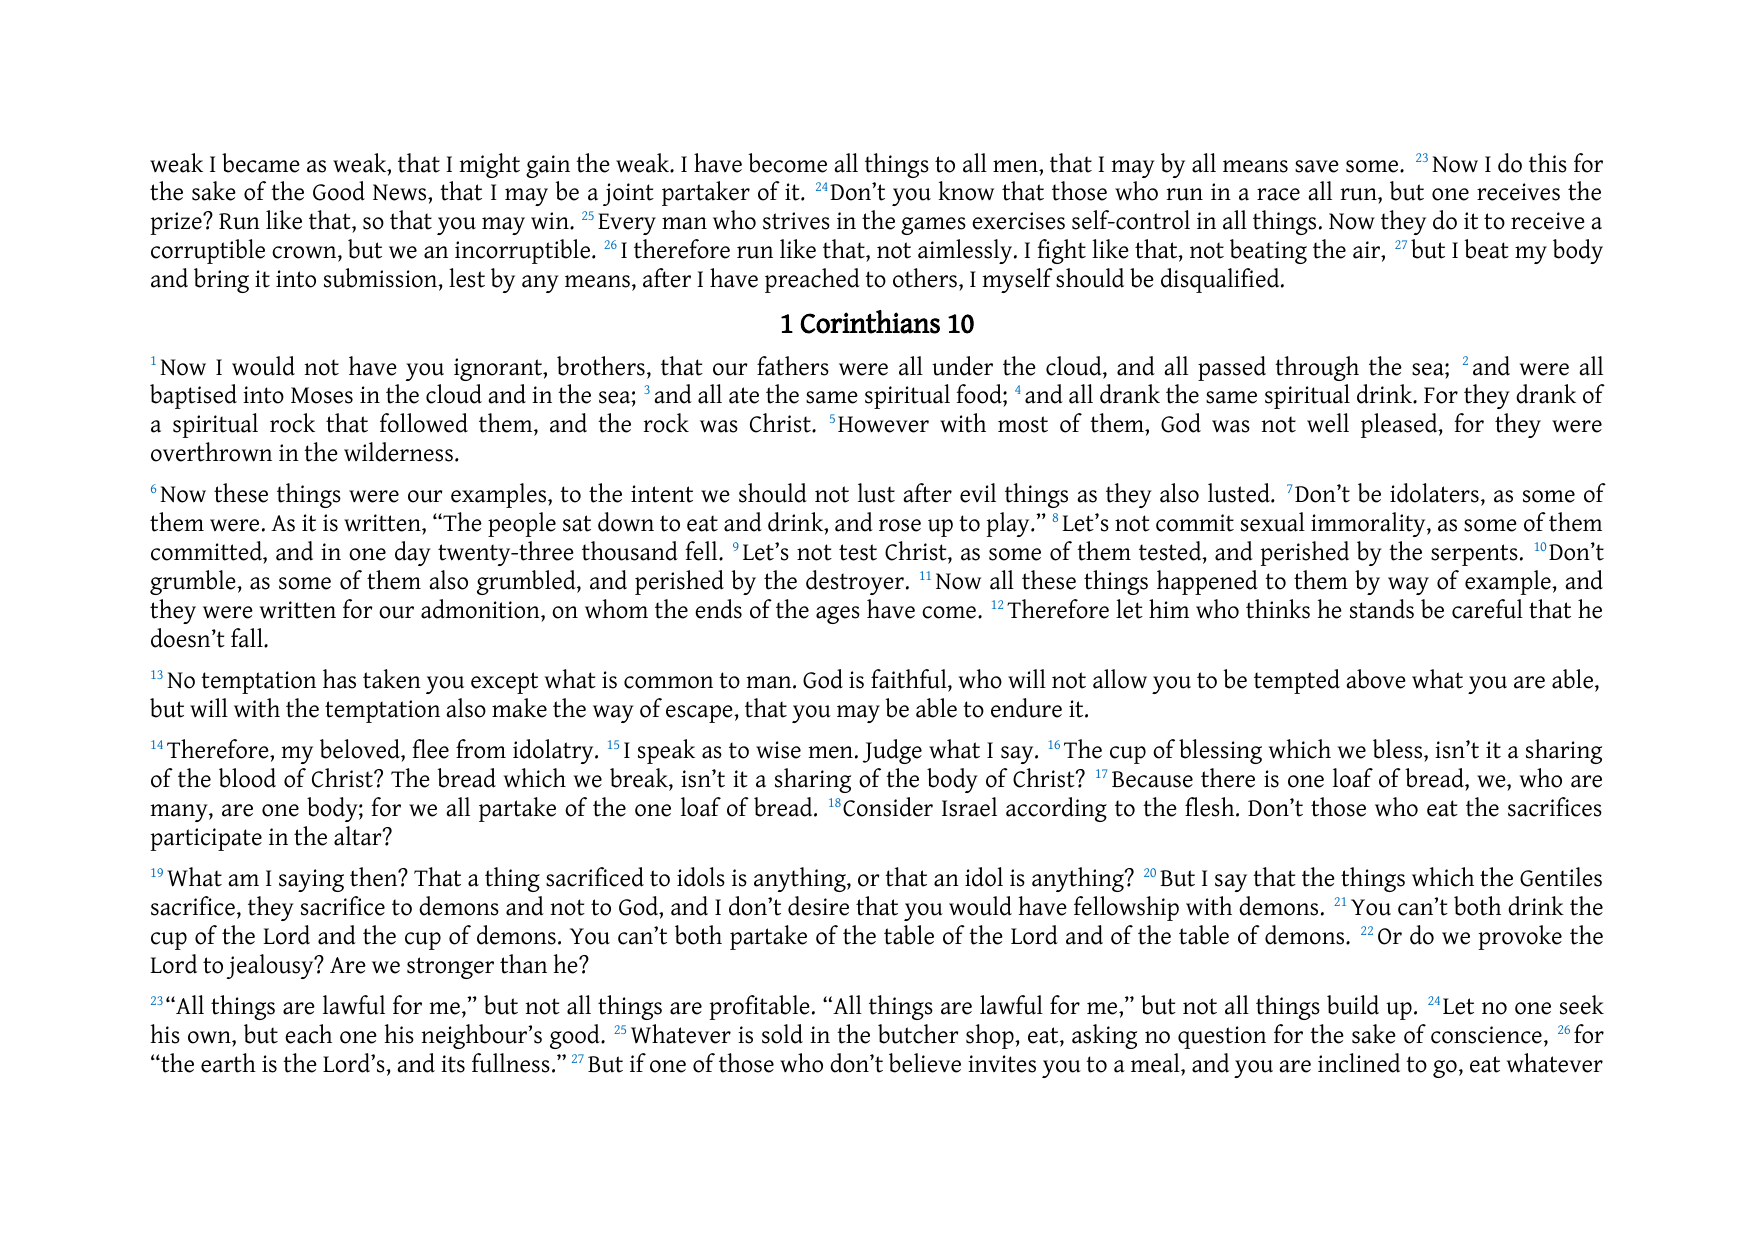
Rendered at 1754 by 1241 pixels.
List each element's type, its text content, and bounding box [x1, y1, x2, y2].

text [150, 150, 1604, 294]
text 1 Corinthians 10 [150, 307, 1604, 341]
text 14 Therefore, my beloved, flee from idolatry. 15 I speak as to wise men. Judge what I say. 16 The cup of blessing which we bless, isn’t it a sharing of the blood of Christ? The bread which we break, isn’t it a sharing of the body of Christ? 17 Because there is one loaf of bread, we, who are many, are one body; for we all partake of the one loaf of bread. 18 Consider Israel according to the flesh. Don’t those who eat the sacrifices participate in the altar? [150, 737, 1604, 852]
text 6 Now these things were our examples, to the intent we should not lust after evil things as they also lusted. 7 Don’t be idolaters, as some of them were. As it is written, “The people sat down to eat and drink, and rose up to play.” 8 Let’s not commit sexual immorality, as some of them committed, and in one day twenty-three thousand fell. 9 Let’s not test Christ, as some of them tested, and perished by the serpents. 10 Don’t grumble, as some of them also grumbled, and perished by the destroyer. 11 Now all these things happened to them by way of example, and they were written for our admonition, on whom the ends of the ages have come. 12 Therefore let him who thinks he stands be careful that he doesn’t fall. [150, 481, 1604, 654]
text 1 Now I would not have you ignorant, brothers, that our fathers were all under the cloud, and all passed through the sea; 2 and were all baptised into Moses in the cloud and in the sea; 3 and all ate the same spiritual food; 4 and all drank the same spiritual drink. For they drank of a spiritual rock that followed them, and the rock was Christ. 5 However with most of them, God was not well pleased, for they were overthrown in the wilderness. [150, 353, 1604, 468]
text 19 What am I saying then? That a thing sacrificed to idols is anything, or that an idol is anything? 20 But I say that the things which the Gentiles sacrifice, they sacrifice to demons and not to God, and I don’t desire that you would have fellowship with demons. 21 You can’t both drink the cup of the Lord and the cup of demons. You can’t both partake of the table of the Lord and of the table of demons. 22 Or do we provoke the Lord to jealousy? Are we stronger than he? [150, 865, 1604, 980]
text 13 No temptation has taken you except what is common to man. God is faithful, who will not allow you to be tempted above what you are able, but will with the temptation also make the way of escape, that you may be able to endure it. [150, 667, 1604, 724]
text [150, 993, 1604, 1079]
